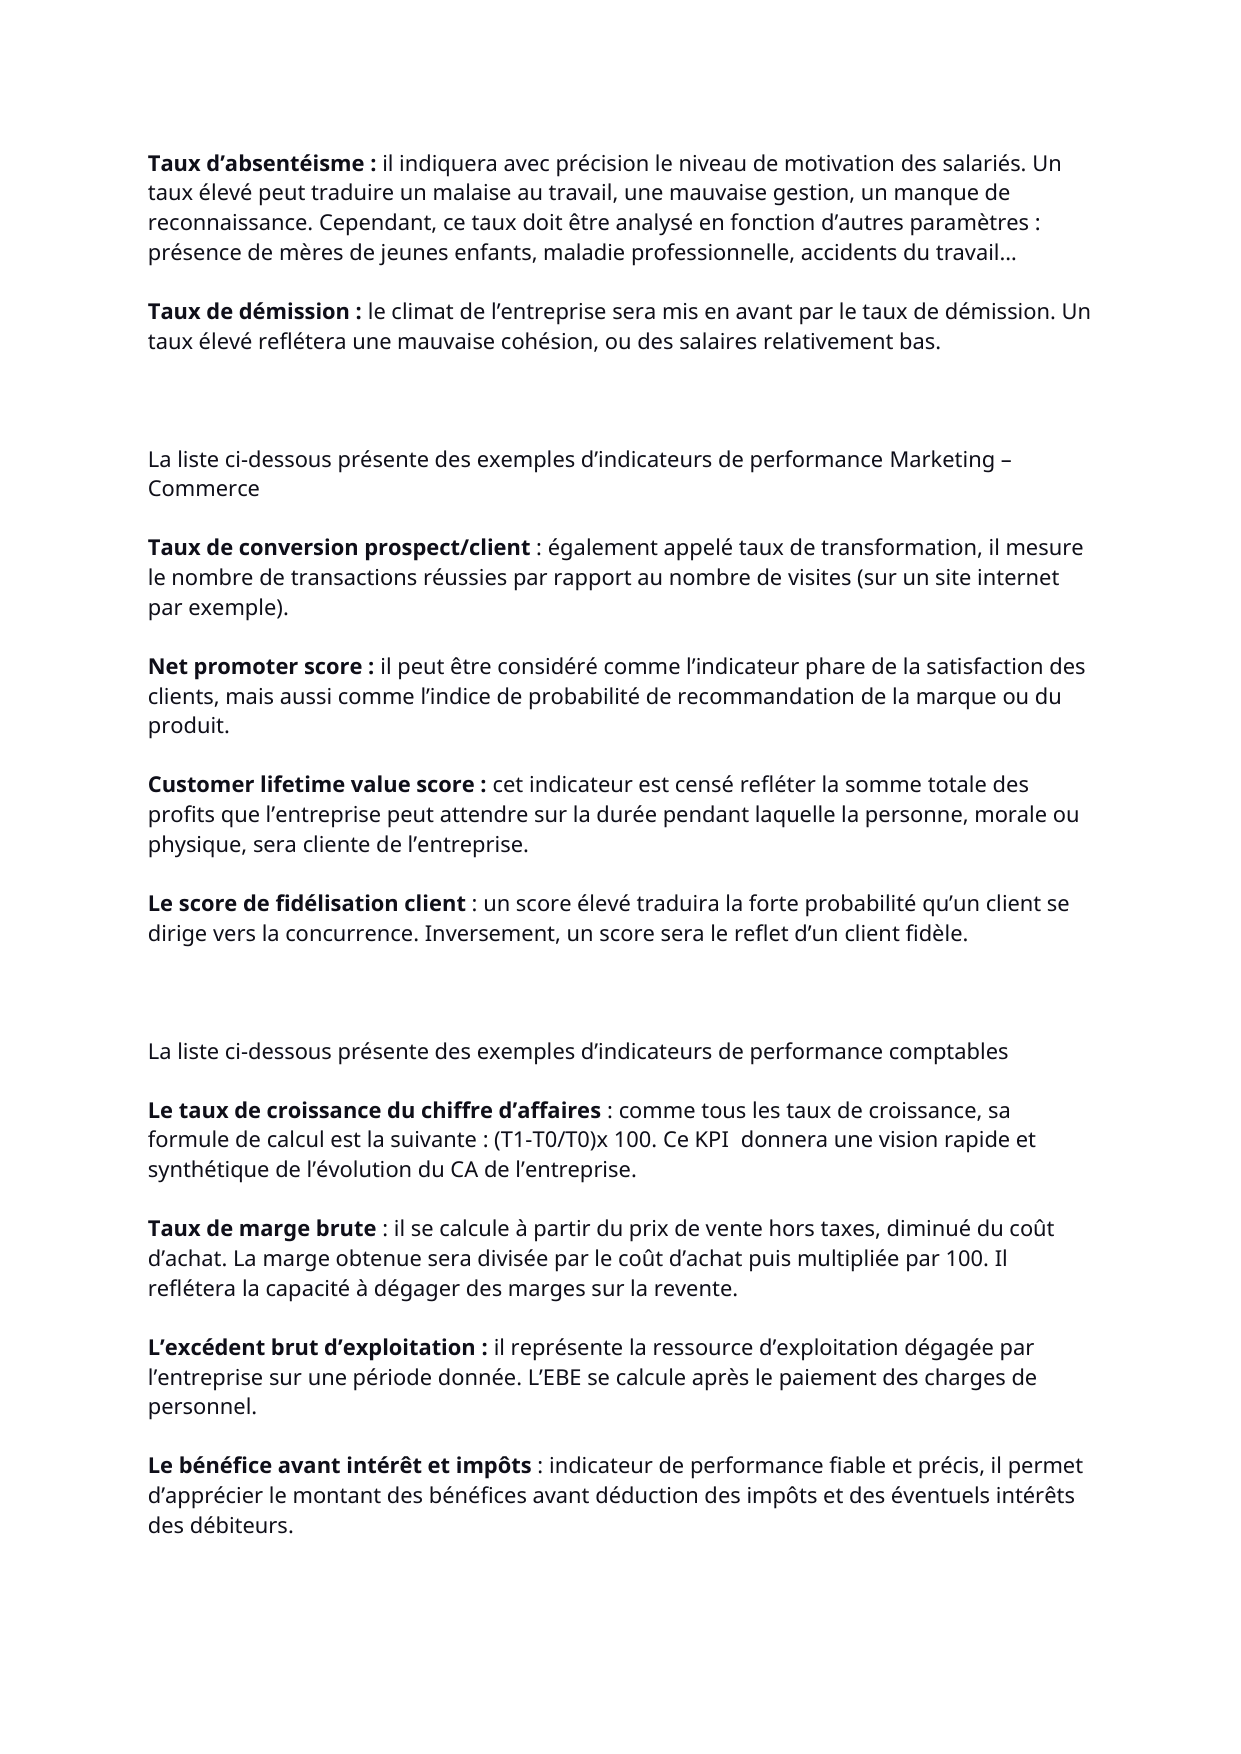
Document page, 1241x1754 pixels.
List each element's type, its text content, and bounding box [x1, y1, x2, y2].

text Taux de conversion prospect/client : également appelé taux de transformation, il mesure le nombre de transactions réussies par rapport au nombre de visites (sur un site internet par exemple). [148, 532, 1093, 622]
text Le bénéfice avant intérêt et impôts : indicateur de performance fiable et précis, il permet d’apprécier le montant des bénéfices avant déduction des impôts et des éventuels intérêts des débiteurs. [148, 1450, 1093, 1540]
text Taux de démission : le climat de l’entreprise sera mis en avant par le taux de démission. Un taux élevé reflétera une mauvaise cohésion, ou des salaires relativement bas. [148, 296, 1093, 356]
text Le score de fidélisation client : un score élevé traduira la forte probabilité qu’un client se dirige vers la concurrence. Inversement, un score sera le reflet d’un client fidèle. [148, 888, 1093, 948]
text La liste ci-dessous présente des exemples d’indicateurs de performance comptables [148, 1036, 1093, 1066]
text Le taux de croissance du chiffre d’affaires : comme tous les taux de croissance, sa formule de calcul est la suivante : (T1-T0/T0)x 100. Ce KPI donnera une vision rapide et synthétique de l’évolution du CA de l’entreprise. [148, 1095, 1093, 1184]
text L’excédent brut d’exploitation : il représente la ressource d’exploitation dégagée par l’entreprise sur une période donnée. L’EBE se calcule après le paiement des charges de personnel. [148, 1332, 1093, 1421]
text Taux de marge brute : il se calcule à partir du prix de vente hors taxes, diminué du coût d’achat. La marge obtenue sera divisée par le coût d’achat puis multipliée par 100. Il reflétera la capacité à dégager des marges sur la revente. [148, 1213, 1093, 1303]
text Taux d’absentéisme : il indiquera avec précision le niveau de motivation des salariés. Un taux élevé peut traduire un malaise au travail, une mauvaise gestion, un manque de reconnaissance. Cependant, ce taux doit être analysé en fonction d’autres paramètres : présence de mères de jeunes enfants, maladie professionnelle, accidents du travail… [148, 148, 1093, 267]
text La liste ci-dessous présente des exemples d’indicateurs de performance Marketing – Commerce [148, 444, 1093, 503]
text Net promoter score : il peut être considéré comme l’indicateur phare de la satisfaction des clients, mais aussi comme l’indice de probabilité de recommandation de la marque ou du produit. [148, 651, 1093, 740]
text Customer lifetime value score : cet indicateur est censé refléter la somme totale des profits que l’entreprise peut attendre sur la durée pendant laquelle la personne, morale ou physique, sera cliente de l’entreprise. [148, 769, 1093, 859]
